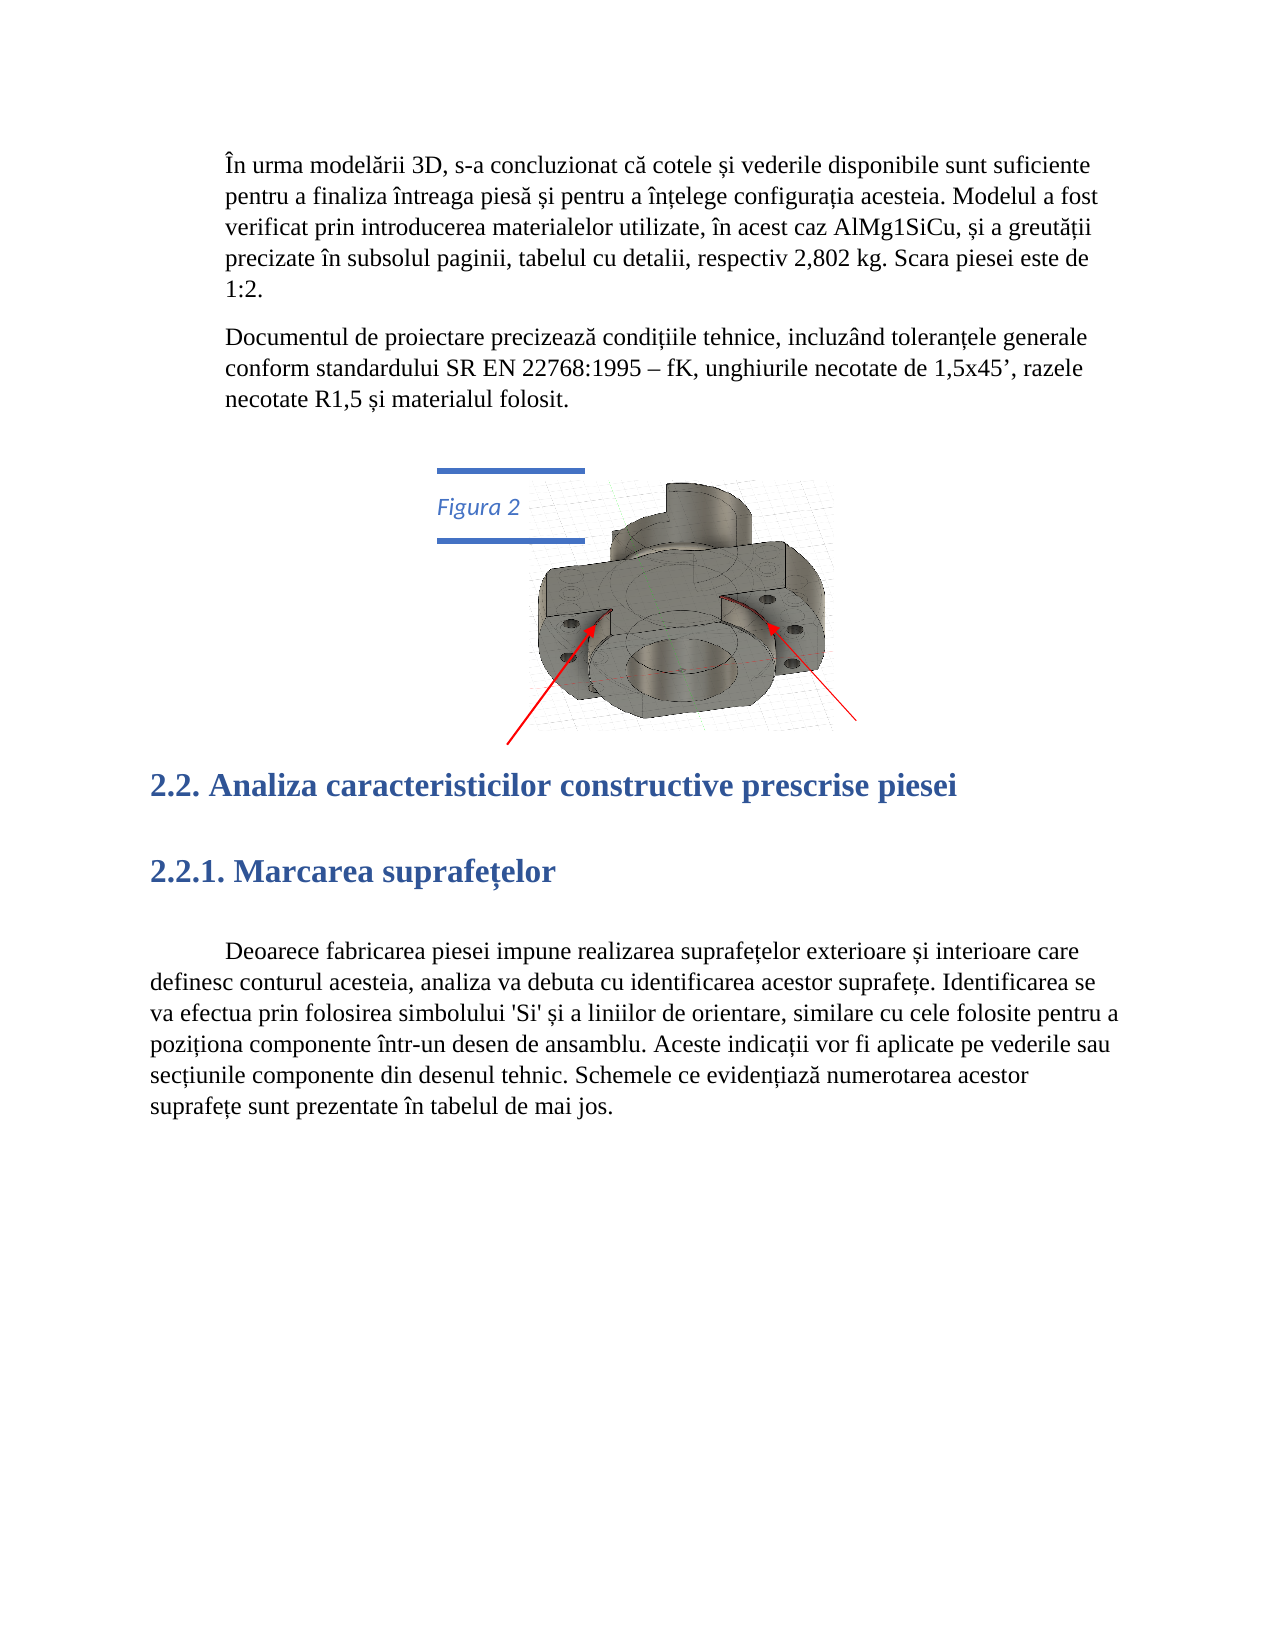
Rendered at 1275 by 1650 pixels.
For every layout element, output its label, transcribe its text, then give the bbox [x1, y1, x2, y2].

text În urma modelării 3D, s-a concluzionat că cotele și vederile disponibile sunt suficiente pentru a finaliza întreaga piesă și pentru a înțelege configurația acesteia. Modelul a fost verificat prin introducerea materialelor utilizate, în acest caz AlMg1SiCu, și a greutății precizate în subsolul paginii, tabelul cu detalii, respectiv 2,802 kg. Scara piesei este de 1:2. [225, 150, 1125, 303]
picture [529, 480, 834, 731]
text Documentul de proiectare precizează condițiile tehnice, incluzând toleranțele generale conform standardului SR EN 22768:1995 – fK, unghiurile necotate de 1,5x45’, razele necotate R1,5 și materialul folosit. [225, 322, 1125, 413]
subtitle 2.2. Analiza caracteristicilor constructive prescrise piesei [150, 766, 1125, 804]
subtitle 2.2.1. Marcarea suprafețelor [150, 851, 1125, 889]
text Deoarece fabricarea piesei impune realizarea suprafețelor exterioare și interioare care definesc conturul acesteia, analiza va debuta cu identificarea acestor suprafețe. Identificarea se va efectua prin folosirea simbolului 'Si' și a liniilor de orientare, similare cu cele folosite pentru a poziționa componente într-un desen de ansamblu. Aceste indicații vor fi aplicate pe vederile sau secțiunile componente din desenul tehnic. Schemele ce evidențiază numerotarea acestor suprafețe sunt prezentate în tabelul de mai jos. [150, 936, 1125, 1120]
